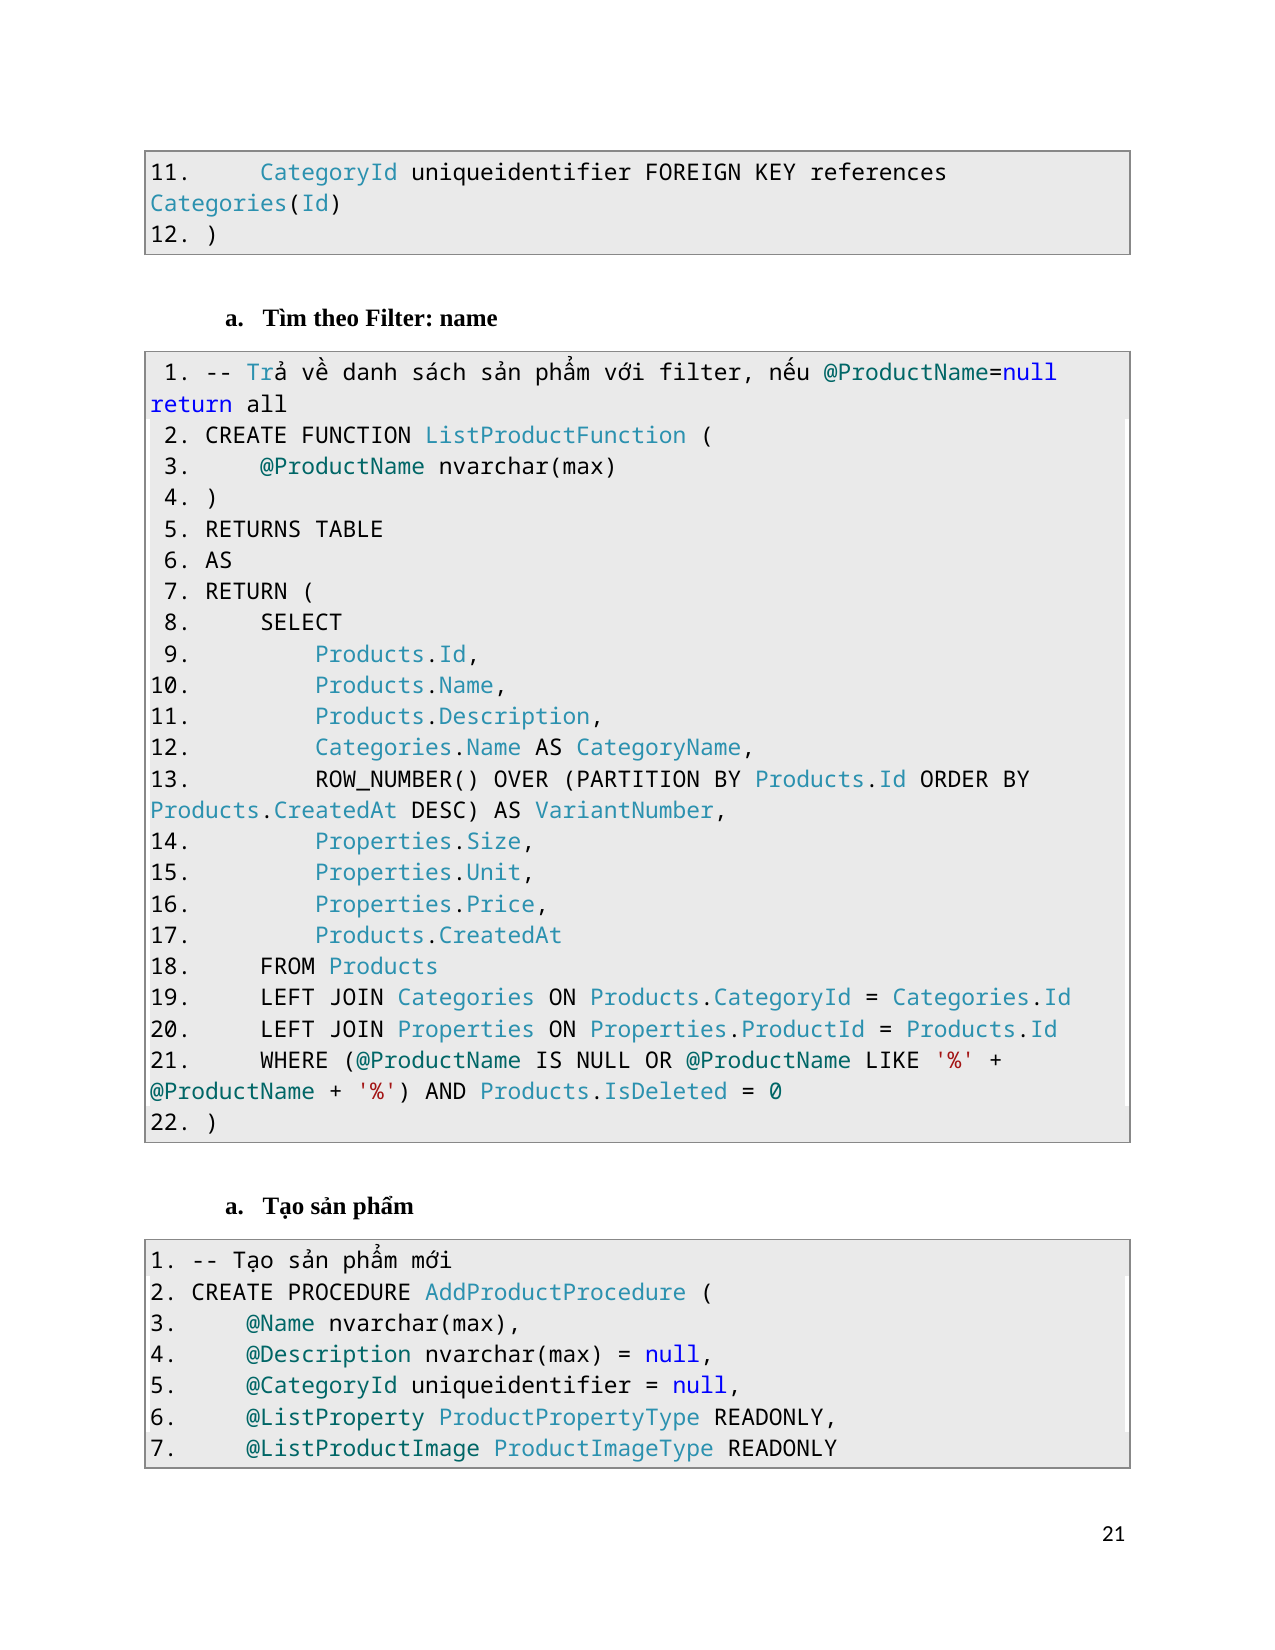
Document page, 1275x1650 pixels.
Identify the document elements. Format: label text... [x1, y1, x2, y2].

text 5. @CategoryId uniqueidentifier = null, [150, 1369, 1125, 1401]
text 11. Products.Description, [150, 700, 1125, 731]
text 2. CREATE PROCEDURE AddProductProcedure ( [150, 1276, 1125, 1307]
text 19. LEFT JOIN Categories ON Products.CategoryId = Categories.Id [150, 981, 1125, 1013]
text 21. WHERE (@ProductName IS NULL OR @ProductName LIKE '%' + @ProductName + '%') AND Products.IsDeleted = 0 [150, 1044, 1125, 1101]
text 1. -- Tạo sản phẩm mới [146, 1240, 1129, 1276]
text 13. ROW_NUMBER() OVER (PARTITION BY Products.Id ORDER BY Products.CreatedAt DESC) AS VariantNumber, [150, 763, 1125, 825]
list Tạo sản phẩm [225, 1191, 1125, 1220]
text 3. @Name nvarchar(max), [150, 1307, 1125, 1338]
text 7. @ListProductImage ProductImageType READONLY [146, 1426, 1129, 1467]
text 15. Properties.Unit, [150, 856, 1125, 888]
text 10. Products.Name, [150, 669, 1125, 700]
list Tìm theo Filter: name [225, 303, 1125, 332]
text 4. ) [150, 481, 1125, 513]
text 16. Properties.Price, [150, 888, 1125, 919]
text 20. LEFT JOIN Properties ON Properties.ProductId = Products.Id [150, 1013, 1125, 1044]
text 3. @ProductName nvarchar(max) [150, 450, 1125, 481]
text 2. CREATE FUNCTION ListProductFunction ( [150, 419, 1125, 450]
text 17. Products.CreatedAt [150, 919, 1125, 950]
text 22. ) [146, 1101, 1129, 1142]
text 12. Categories.Name AS CategoryName, [150, 731, 1125, 763]
text 14. Properties.Size, [150, 825, 1125, 856]
text 4. @Description nvarchar(max) = null, [150, 1338, 1125, 1369]
text 5. RETURNS TABLE [150, 513, 1125, 544]
text 9. Products.Id, [150, 638, 1125, 669]
text 18. FROM Products [150, 950, 1125, 981]
text 6. AS [150, 544, 1125, 575]
text 6. @ListProperty ProductPropertyType READONLY, [150, 1401, 1125, 1426]
text 8. SELECT [150, 606, 1125, 638]
text 7. RETURN ( [150, 575, 1125, 606]
text 1. -- Trả về danh sách sản phẩm với filter, nếu @ProductName=null return all [146, 352, 1129, 419]
text 11. CategoryId uniqueidentifier FOREIGN KEY references Categories(Id) [146, 152, 1129, 212]
text 12. ) [146, 212, 1129, 254]
